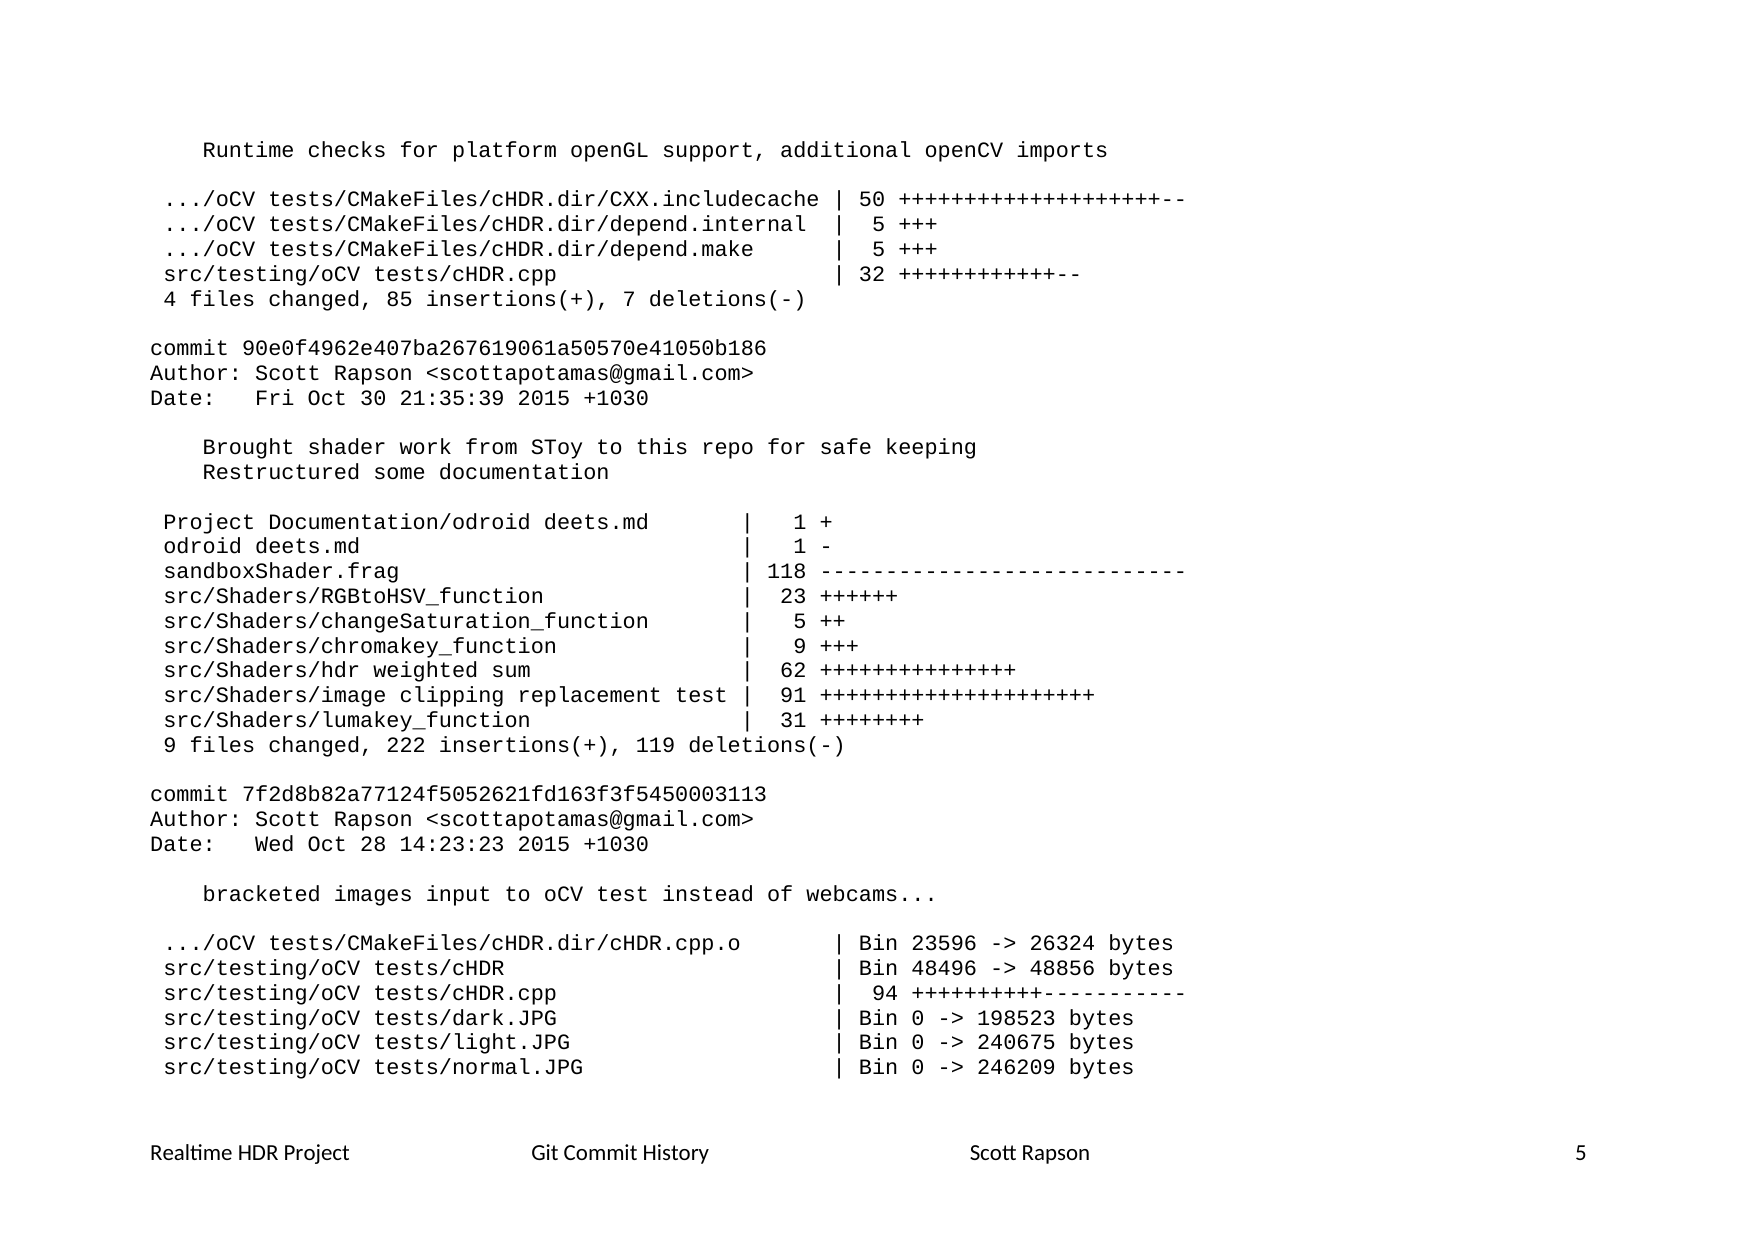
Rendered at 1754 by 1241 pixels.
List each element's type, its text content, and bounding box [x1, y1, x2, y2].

text Date: Fri Oct 30 21:35:39 2015 +1030 [150, 387, 1604, 412]
text Project Documentation/odroid deets.md | 1 + [150, 511, 1604, 536]
text Author: Scott Rapson <scottapotamas@gmail.com> [150, 808, 1604, 833]
text src/Shaders/lumakey_function | 31 ++++++++ [150, 709, 1604, 734]
text commit 90e0f4962e407ba267619061a50570e41050b186 [150, 337, 1604, 362]
text src/Shaders/hdr weighted sum | 62 +++++++++++++++ [150, 660, 1604, 684]
text commit 7f2d8b82a77124f5052621fd163f3f5450003113 [150, 784, 1604, 808]
text src/Shaders/RGBtoHSV_function | 23 ++++++ [150, 585, 1604, 610]
text src/testing/oCV tests/dark.JPG | Bin 0 -> 198523 bytes [150, 1007, 1604, 1032]
text src/Shaders/chromakey_function | 9 +++ [150, 635, 1604, 660]
text odroid deets.md | 1 - [150, 536, 1604, 561]
text Date: Wed Oct 28 14:23:23 2015 +1030 [150, 833, 1604, 858]
text src/testing/oCV tests/cHDR | Bin 48496 -> 48856 bytes [150, 957, 1604, 982]
text .../oCV tests/CMakeFiles/cHDR.dir/depend.make | 5 +++ [150, 238, 1604, 263]
text 4 files changed, 85 insertions(+), 7 deletions(-) [150, 288, 1604, 313]
text src/testing/oCV tests/cHDR.cpp | 32 ++++++++++++-- [150, 263, 1604, 288]
text Author: Scott Rapson <scottapotamas@gmail.com> [150, 362, 1604, 387]
text src/testing/oCV tests/normal.JPG | Bin 0 -> 246209 bytes [150, 1056, 1604, 1081]
text Brought shader work from SToy to this repo for safe keeping [150, 437, 1604, 461]
text .../oCV tests/CMakeFiles/cHDR.dir/cHDR.cpp.o | Bin 23596 -> 26324 bytes [150, 932, 1604, 957]
text .../oCV tests/CMakeFiles/cHDR.dir/depend.internal | 5 +++ [150, 213, 1604, 238]
text 9 files changed, 222 insertions(+), 119 deletions(-) [150, 734, 1604, 759]
text Restructured some documentation [150, 461, 1604, 486]
text Runtime checks for platform openGL support, additional openCV imports [150, 139, 1604, 164]
text src/testing/oCV tests/cHDR.cpp | 94 ++++++++++----------- [150, 982, 1604, 1007]
text sandboxShader.frag | 118 ---------------------------- [150, 561, 1604, 585]
text src/Shaders/image clipping replacement test | 91 +++++++++++++++++++++ [150, 684, 1604, 709]
text bracketed images input to oCV test instead of webcams... [150, 883, 1604, 908]
text .../oCV tests/CMakeFiles/cHDR.dir/CXX.includecache | 50 ++++++++++++++++++++-- [150, 189, 1604, 213]
text src/testing/oCV tests/light.JPG | Bin 0 -> 240675 bytes [150, 1032, 1604, 1056]
text src/Shaders/changeSaturation_function | 5 ++ [150, 610, 1604, 635]
